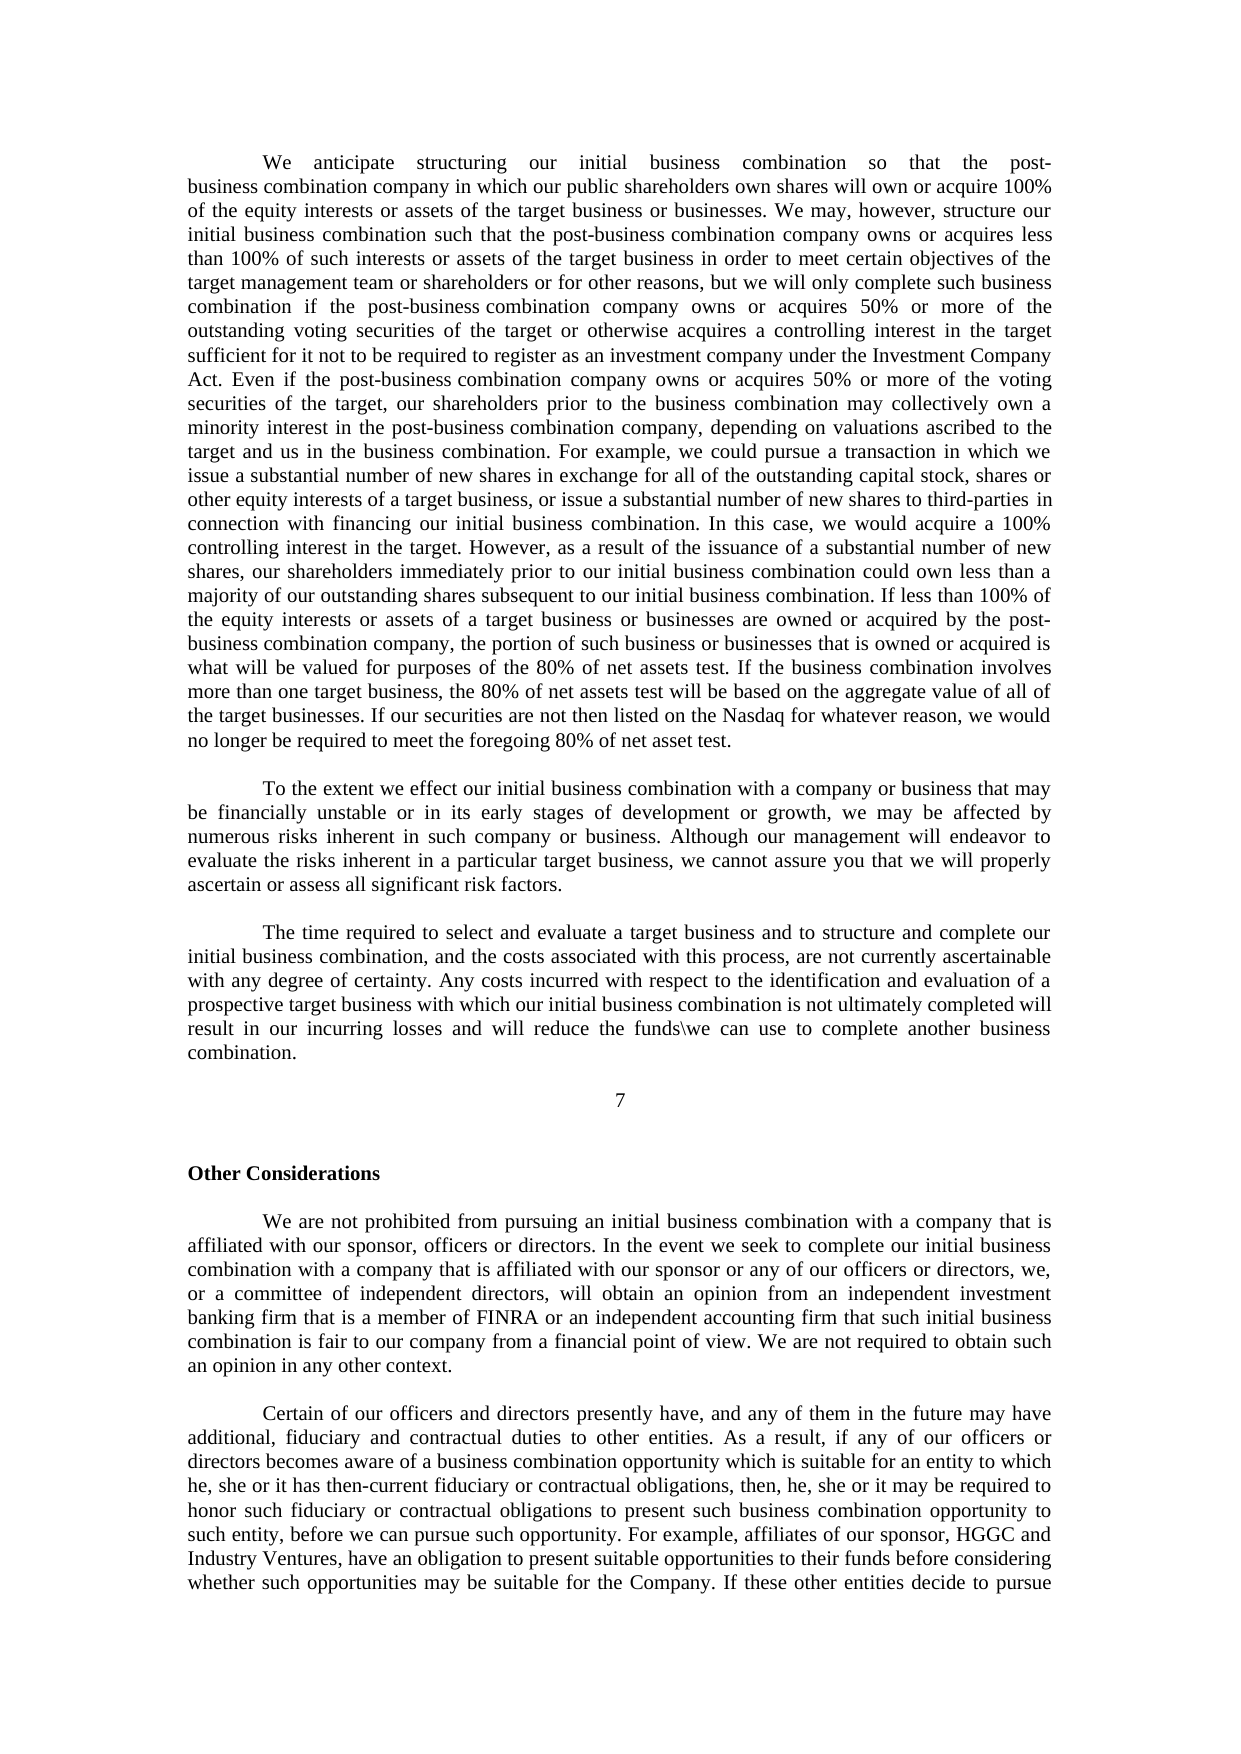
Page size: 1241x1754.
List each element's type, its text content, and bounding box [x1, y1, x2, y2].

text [187, 1401, 1053, 1594]
text We are not prohibited from pursuing an initial business combination with a company that is affiliated with our sponsor, officers or directors. In the event we seek to complete our initial business combination with a company that is affiliated with our sponsor or any of our officers or directors, we, or a committee of independent directors, will obtain an opinion from an independent investment banking firm that is a member of FINRA or an independent accounting firm that such initial business combination is fair to our company from a financial point of view. We are not required to obtain such an opinion in any other context. [187, 1209, 1053, 1377]
text Other Considerations [187, 1161, 1053, 1185]
text We anticipate structuring our initial business combination so that the post-business combination company in which our public shareholders own shares will own or acquire 100% of the equity interests or assets of the target business or businesses. We may, however, structure our initial business combination such that the post-business combination company owns or acquires less than 100% of such interests or assets of the target business in order to meet certain objectives of the target management team or shareholders or for other reasons, but we will only complete such business combination if the post-business combination company owns or acquires 50% or more of the outstanding voting securities of the target or otherwise acquires a controlling interest in the target sufficient for it not to be required to register as an investment company under the Investment Company Act. Even if the post-business combination company owns or acquires 50% or more of the voting securities of the target, our shareholders prior to the business combination may collectively own a minority interest in the post-business combination company, depending on valuations ascribed to the target and us in the business combination. For example, we could pursue a transaction in which we issue a substantial number of new shares in exchange for all of the outstanding capital stock, shares or other equity interests of a target business, or issue a substantial number of new shares to third-parties in connection with financing our initial business combination. In this case, we would acquire a 100% controlling interest in the target. However, as a result of the issuance of a substantial number of new shares, our shareholders immediately prior to our initial business combination could own less than a majority of our outstanding shares subsequent to our initial business combination. If less than 100% of the equity interests or assets of a target business or businesses are owned or acquired by the post-business combination company, the portion of such business or businesses that is owned or acquired is what will be valued for purposes of the 80% of net assets test. If the business combination involves more than one target business, the 80% of net assets test will be based on the aggregate value of all of the target businesses. If our securities are not then listed on the Nasdaq for whatever reason, we would no longer be required to meet the foregoing 80% of net asset test. [187, 150, 1053, 752]
text To the extent we effect our initial business combination with a company or business that may be financially unstable or in its early stages of development or growth, we may be affected by numerous risks inherent in such company or business. Although our management will endeavor to evaluate the risks inherent in a particular target business, we cannot assure you that we will properly ascertain or assess all significant risk factors. [187, 776, 1053, 896]
text 7 [187, 1088, 1053, 1112]
text The time required to select and evaluate a target business and to structure and complete our initial business combination, and the costs associated with this process, are not currently ascertainable with any degree of certainty. Any costs incurred with respect to the identification and evaluation of a prospective target business with which our initial business combination is not ultimately completed will result in our incurring losses and will reduce the funds\we can use to complete another business combination. [187, 920, 1053, 1064]
